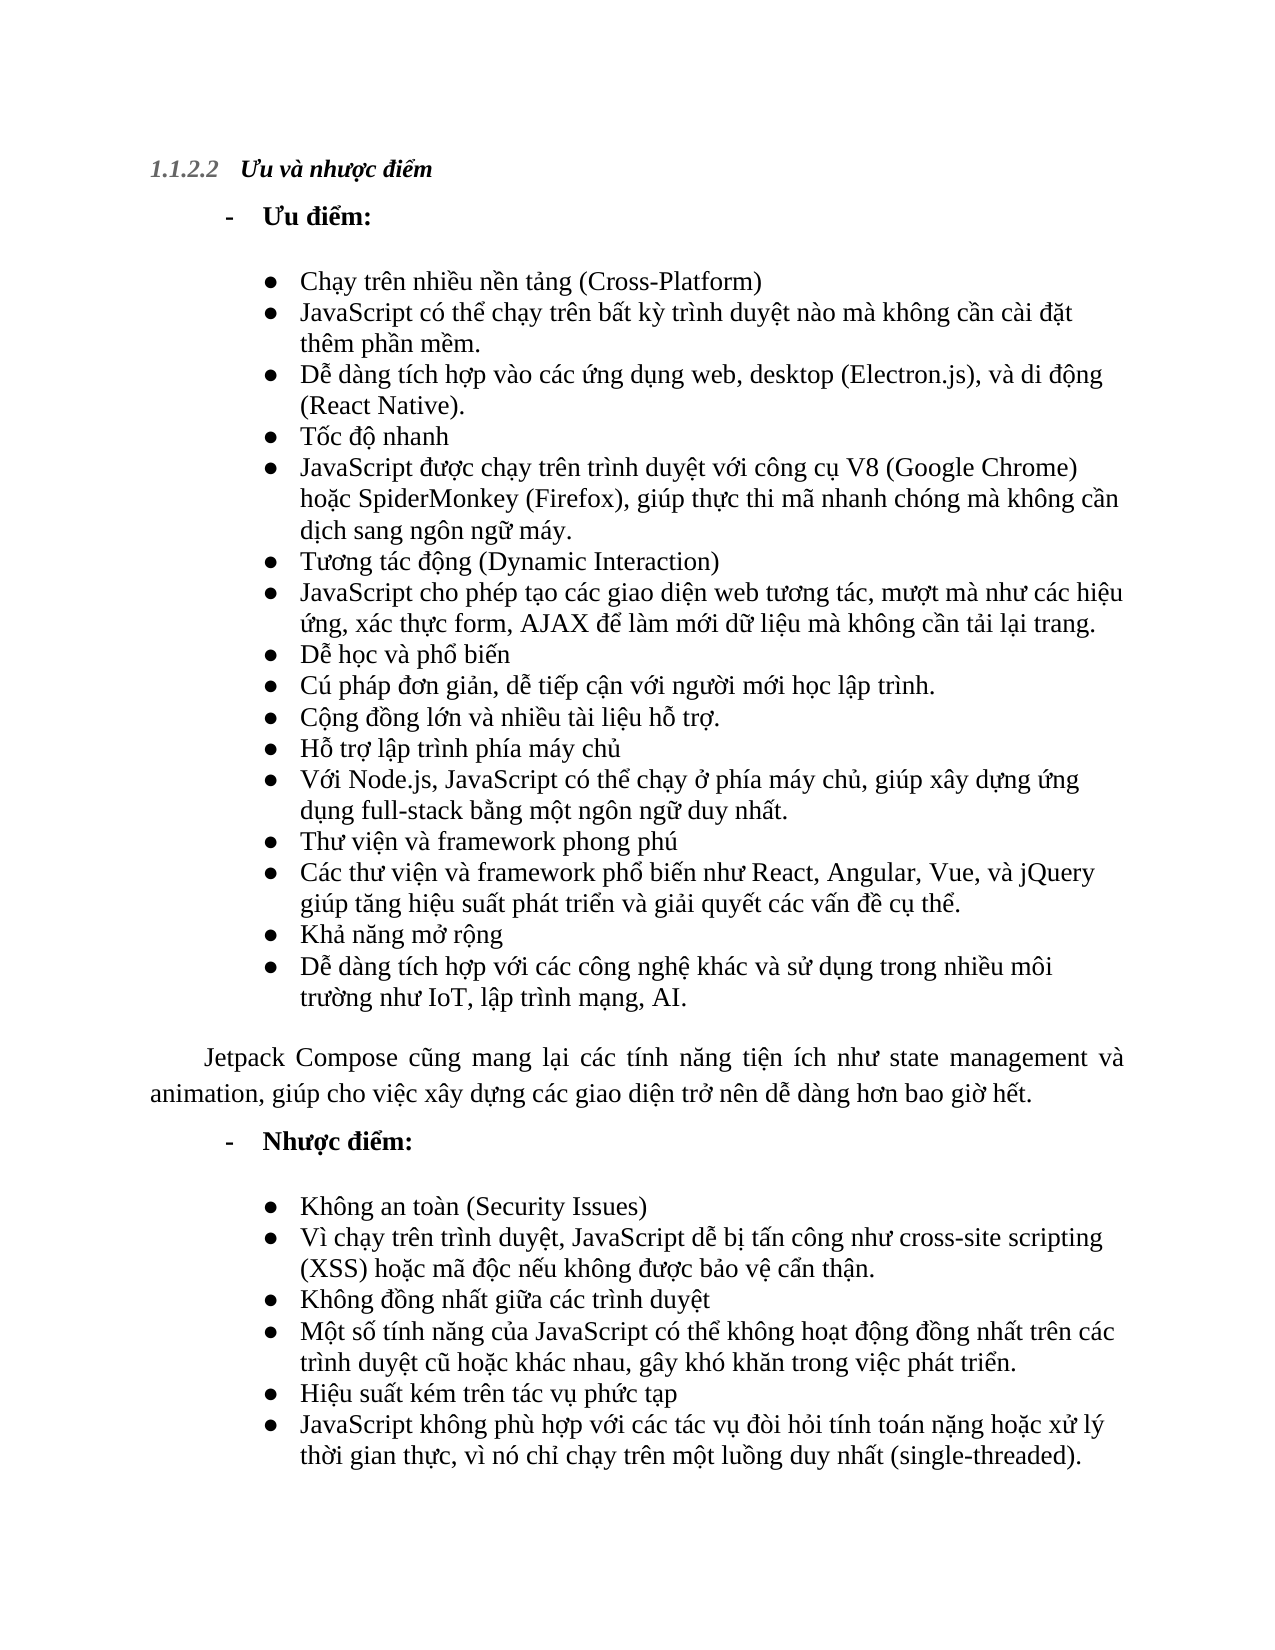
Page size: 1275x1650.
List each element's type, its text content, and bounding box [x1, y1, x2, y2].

list Chạy trên nhiều nền tảng (Cross-Platform) [262, 264, 1125, 296]
list JavaScript có thể chạy trên bất kỳ trình duyệt nào mà không cần cài đặt thêm phần mềm. [262, 296, 1125, 358]
list Các thư viện và framework phổ biến như React, Angular, Vue, và jQuery giúp tăng hiệu suất phát triển và giải quyết các vấn đề cụ thể. [262, 856, 1125, 919]
list Hiệu suất kém trên tác vụ phức tạp [262, 1377, 1125, 1408]
list Dễ học và phổ biến [262, 638, 1125, 669]
list JavaScript cho phép tạo các giao diện web tương tác, mượt mà như các hiệu ứng, xác thực form, AJAX để làm mới dữ liệu mà không cần tải lại trang. [262, 576, 1125, 638]
list Nhược điểm: [225, 1125, 1125, 1156]
list Cộng đồng lớn và nhiều tài liệu hỗ trợ. [262, 701, 1125, 732]
subtitle Ưu và nhược điểm [150, 154, 1125, 183]
list JavaScript không phù hợp với các tác vụ đòi hỏi tính toán nặng hoặc xử lý thời gian thực, vì nó chỉ chạy trên một luồng duy nhất (single-threaded). [262, 1408, 1125, 1470]
list Tương tác động (Dynamic Interaction) [262, 545, 1125, 576]
list Tốc độ nhanh [262, 420, 1125, 451]
list Một số tính năng của JavaScript có thể không hoạt động đồng nhất trên các trình duyệt cũ hoặc khác nhau, gây khó khăn trong việc phát triển. [262, 1315, 1125, 1377]
list Ưu điểm: [225, 200, 1125, 231]
list Với Node.js, JavaScript có thể chạy ở phía máy chủ, giúp xây dựng ứng dụng full-stack bằng một ngôn ngữ duy nhất. [262, 763, 1125, 825]
list Dễ dàng tích hợp vào các ứng dụng web, desktop (Electron.js), và di động (React Native). [262, 358, 1125, 420]
list Khả năng mở rộng [262, 919, 1125, 950]
list Dễ dàng tích hợp với các công nghệ khác và sử dụng trong nhiều môi trường như IoT, lập trình mạng, AI. [262, 950, 1125, 1012]
list Vì chạy trên trình duyệt, JavaScript dễ bị tấn công như cross-site scripting (XSS) hoặc mã độc nếu không được bảo vệ cẩn thận. [262, 1221, 1125, 1283]
text Jetpack Compose cũng mang lại các tính năng tiện ích như state management và animation, giúp cho việc xây dựng các giao diện trở nên dễ dàng hơn bao giờ hết. [150, 1041, 1125, 1108]
list Không an toàn (Security Issues) [262, 1190, 1125, 1221]
list Hỗ trợ lập trình phía máy chủ [262, 732, 1125, 763]
list JavaScript được chạy trên trình duyệt với công cụ V8 (Google Chrome) hoặc SpiderMonkey (Firefox), giúp thực thi mã nhanh chóng mà không cần dịch sang ngôn ngữ máy. [262, 451, 1125, 545]
list Cú pháp đơn giản, dễ tiếp cận với người mới học lập trình. [262, 669, 1125, 701]
list Thư viện và framework phong phú [262, 825, 1125, 856]
list Không đồng nhất giữa các trình duyệt [262, 1283, 1125, 1315]
